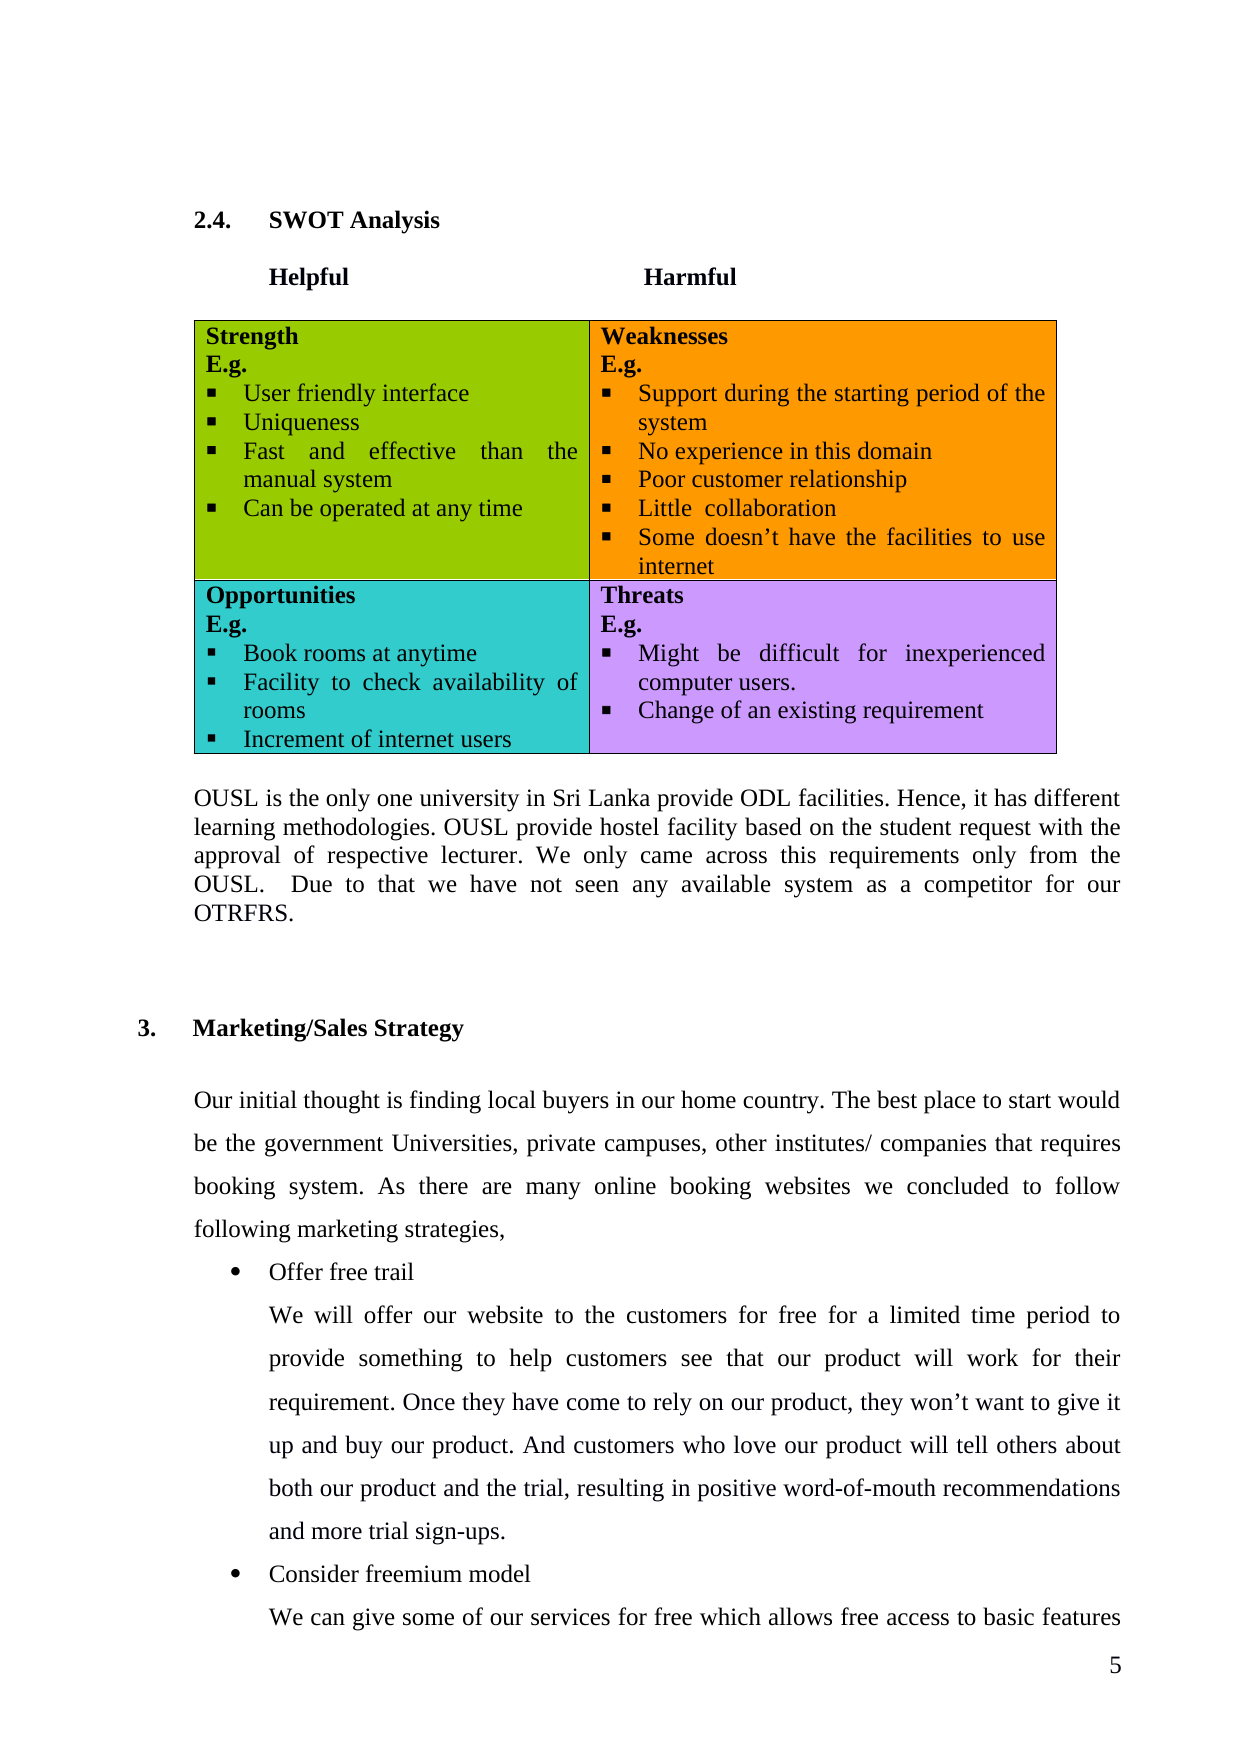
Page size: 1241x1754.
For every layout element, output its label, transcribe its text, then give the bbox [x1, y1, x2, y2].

list Consider freemium model [231, 1559, 1122, 1588]
list Offer free trail [231, 1257, 1122, 1286]
table_header Weaknesses E.g. Support during the starting period of the system No experience in this domain Poor customer relationship Little collaboration Some doesn’t have the facilities to use internet [590, 321, 1056, 579]
text Helpful Harmful [268, 262, 1122, 291]
text OUSL is the only one university in Sri Lanka provide ODL facilities. Hence, it has different learning methodologies. OUSL provide hostel facility based on the student request with the approval of respective lecturer. We only came across this requirements only from the OUSL. Due to that we have not seen any available system as a competitor for our OTRFRS. [193, 783, 1122, 927]
text Our initial thought is finding local buyers in our home country. The best place to start would be the government Universities, private campuses, other institutes/ companies that requires booking system. As there are many online booking websites we concluded to follow following marketing strategies, [193, 1085, 1122, 1243]
table_header Strength E.g. User friendly interface Uniqueness Fast and effective than the manual system Can be operated at any time [195, 321, 589, 579]
subtitle Marketing/Sales Strategy [156, 1013, 1122, 1042]
subtitle SWOT Analysis [231, 205, 1122, 233]
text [268, 1602, 1122, 1631]
table_cell Threats E.g. Might be difficult for inexperienced computer users. Change of an existing requirement [590, 581, 1056, 753]
table_cell Opportunities E.g. Book rooms at anytime Facility to check availability of rooms Increment of internet users [195, 581, 589, 753]
text We will offer our website to the customers for free for a limited time period to provide something to help customers see that our product will work for their requirement. Once they have come to rely on our product, they won’t want to give it up and buy our product. And customers who love our product will tell others about both our product and the trial, resulting in positive word-of-mouth recommendations and more trial sign-ups. [268, 1300, 1122, 1545]
